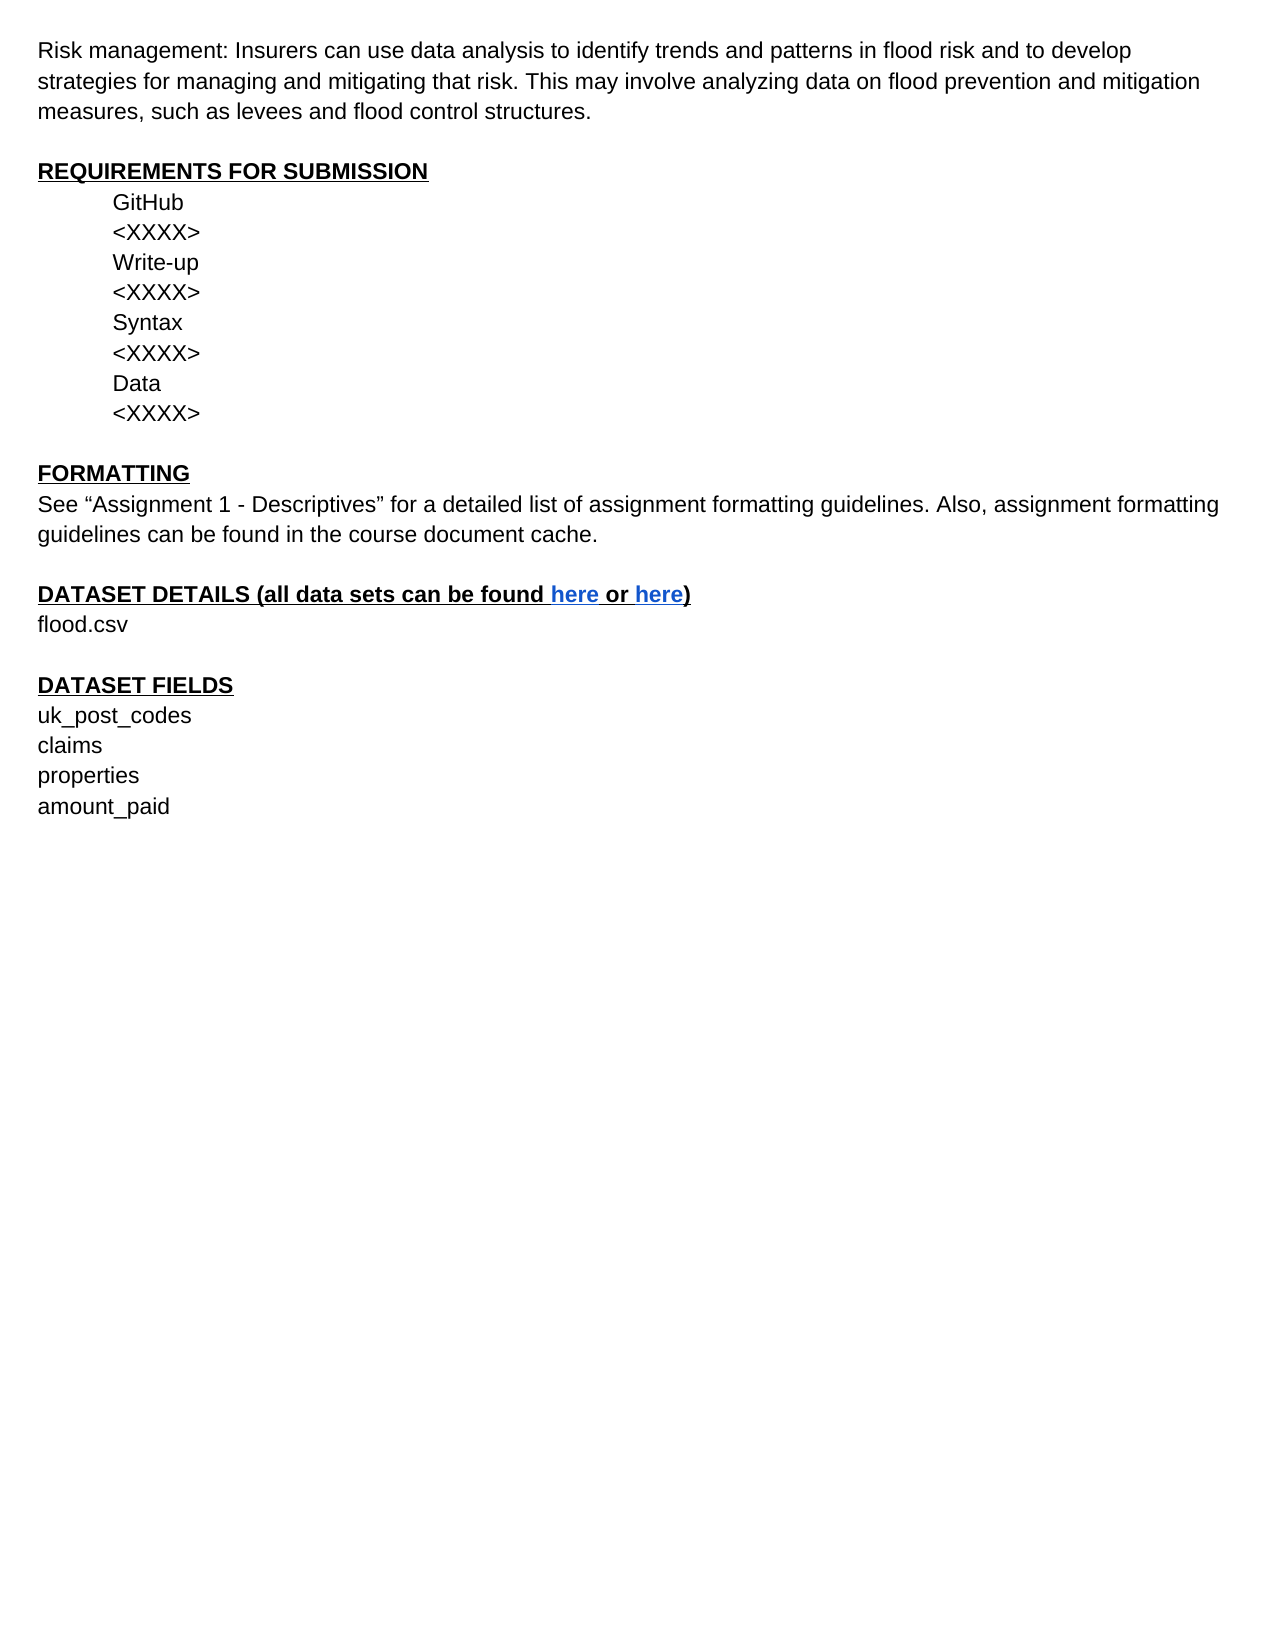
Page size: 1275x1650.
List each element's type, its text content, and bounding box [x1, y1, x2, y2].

text See “Assignment 1 - Descriptives” for a detailed list of assignment formatting guidelines. Also, assignment formatting guidelines can be found in the course document cache. [37, 491, 1237, 547]
text Write-up [112, 249, 1237, 275]
text GitHub [112, 188, 1237, 215]
text amount_paid [37, 793, 1237, 819]
text Data [112, 370, 1237, 396]
text properties [37, 762, 1237, 789]
text <XXXX> [112, 279, 1237, 306]
text Syntax [112, 309, 1237, 336]
text <XXXX> [112, 219, 1237, 245]
text <XXXX> [112, 400, 1237, 426]
text <XXXX> [112, 339, 1237, 366]
text DATASET FIELDS [37, 672, 1237, 698]
text flood.csv [37, 611, 1237, 638]
text REQUIREMENTS FOR SUBMISSION [37, 158, 1237, 185]
text DATASET DETAILS (all data sets can be found here or here) [37, 581, 1237, 608]
text Risk management: Insurers can use data analysis to identify trends and patterns in flood risk and to develop strategies for managing and mitigating that risk. This may involve analyzing data on flood prevention and mitigation measures, such as levees and flood control structures. [37, 37, 1237, 124]
text uk_post_codes [37, 702, 1237, 728]
text FORMATTING [37, 460, 1237, 487]
text claims [37, 732, 1237, 759]
